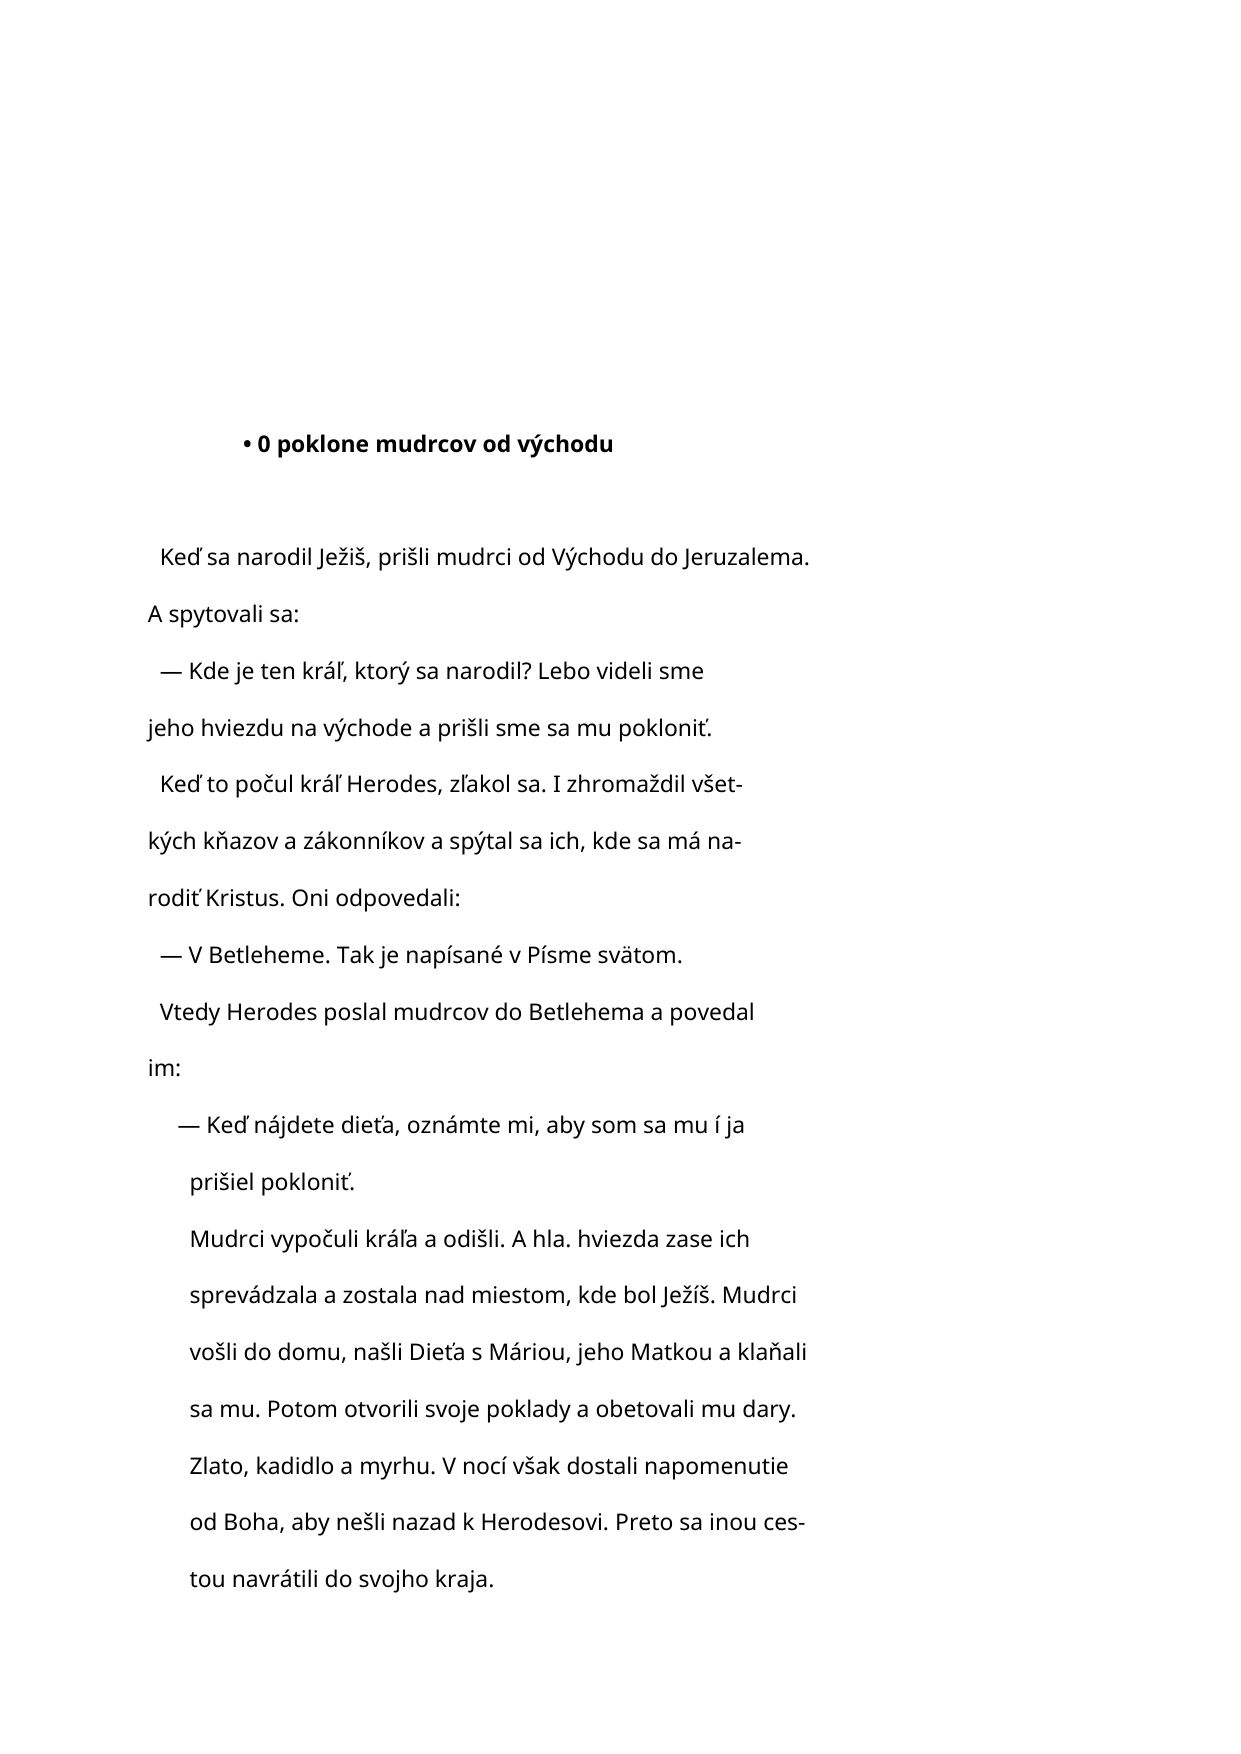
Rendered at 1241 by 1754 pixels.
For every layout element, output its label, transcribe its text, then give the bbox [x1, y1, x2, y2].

text A spytovali sa: [148, 598, 1093, 629]
text sprevádzala a zostala nad miestom, kde bol Ježíš. Mudrci [148, 1279, 1093, 1311]
text vošli do domu, našli Dieťa s Máriou, jeho Matkou a klaňali [148, 1336, 1093, 1367]
text — Keď nájdete dieťa, oznámte mi, aby som sa mu í ja [148, 1109, 1093, 1140]
text — Kde je ten kráľ, ktorý sa narodil? Lebo videli sme [148, 655, 1093, 686]
text Zlato, kadidlo a myrhu. V nocí však dostali napomenutie [148, 1449, 1093, 1481]
text kých kňazov a zákonníkov a spýtal sa ich, kde sa má na- [148, 825, 1093, 856]
text prišiel pokloniť. [148, 1166, 1093, 1197]
text tou navrátili do svojho kraja. [148, 1563, 1093, 1594]
text — V Betleheme. Tak je napísané v Písme svätom. [148, 939, 1093, 970]
text Vtedy Herodes poslal mudrcov do Betlehema a povedal [148, 995, 1093, 1027]
text Mudrci vypočuli kráľa a odišli. A hla. hviezda zase ich [148, 1222, 1093, 1254]
text od Boha, aby nešli nazad k Herodesovi. Preto sa inou ces- [148, 1506, 1093, 1538]
text • 0 poklone mudrcov od východu [148, 428, 1093, 459]
text rodiť Kristus. Oni odpovedali: [148, 882, 1093, 913]
text sa mu. Potom otvorili svoje poklady a obetovali mu dary. [148, 1393, 1093, 1424]
text jeho hviezdu na východe a prišli sme sa mu pokloniť. [148, 712, 1093, 743]
text Keď to počul kráľ Herodes, zľakol sa. I zhromaždil všet- [148, 768, 1093, 799]
text im: [148, 1052, 1093, 1083]
text Keď sa narodil Ježiš, prišli mudrci od Východu do Jeruzalema. [148, 541, 1093, 572]
